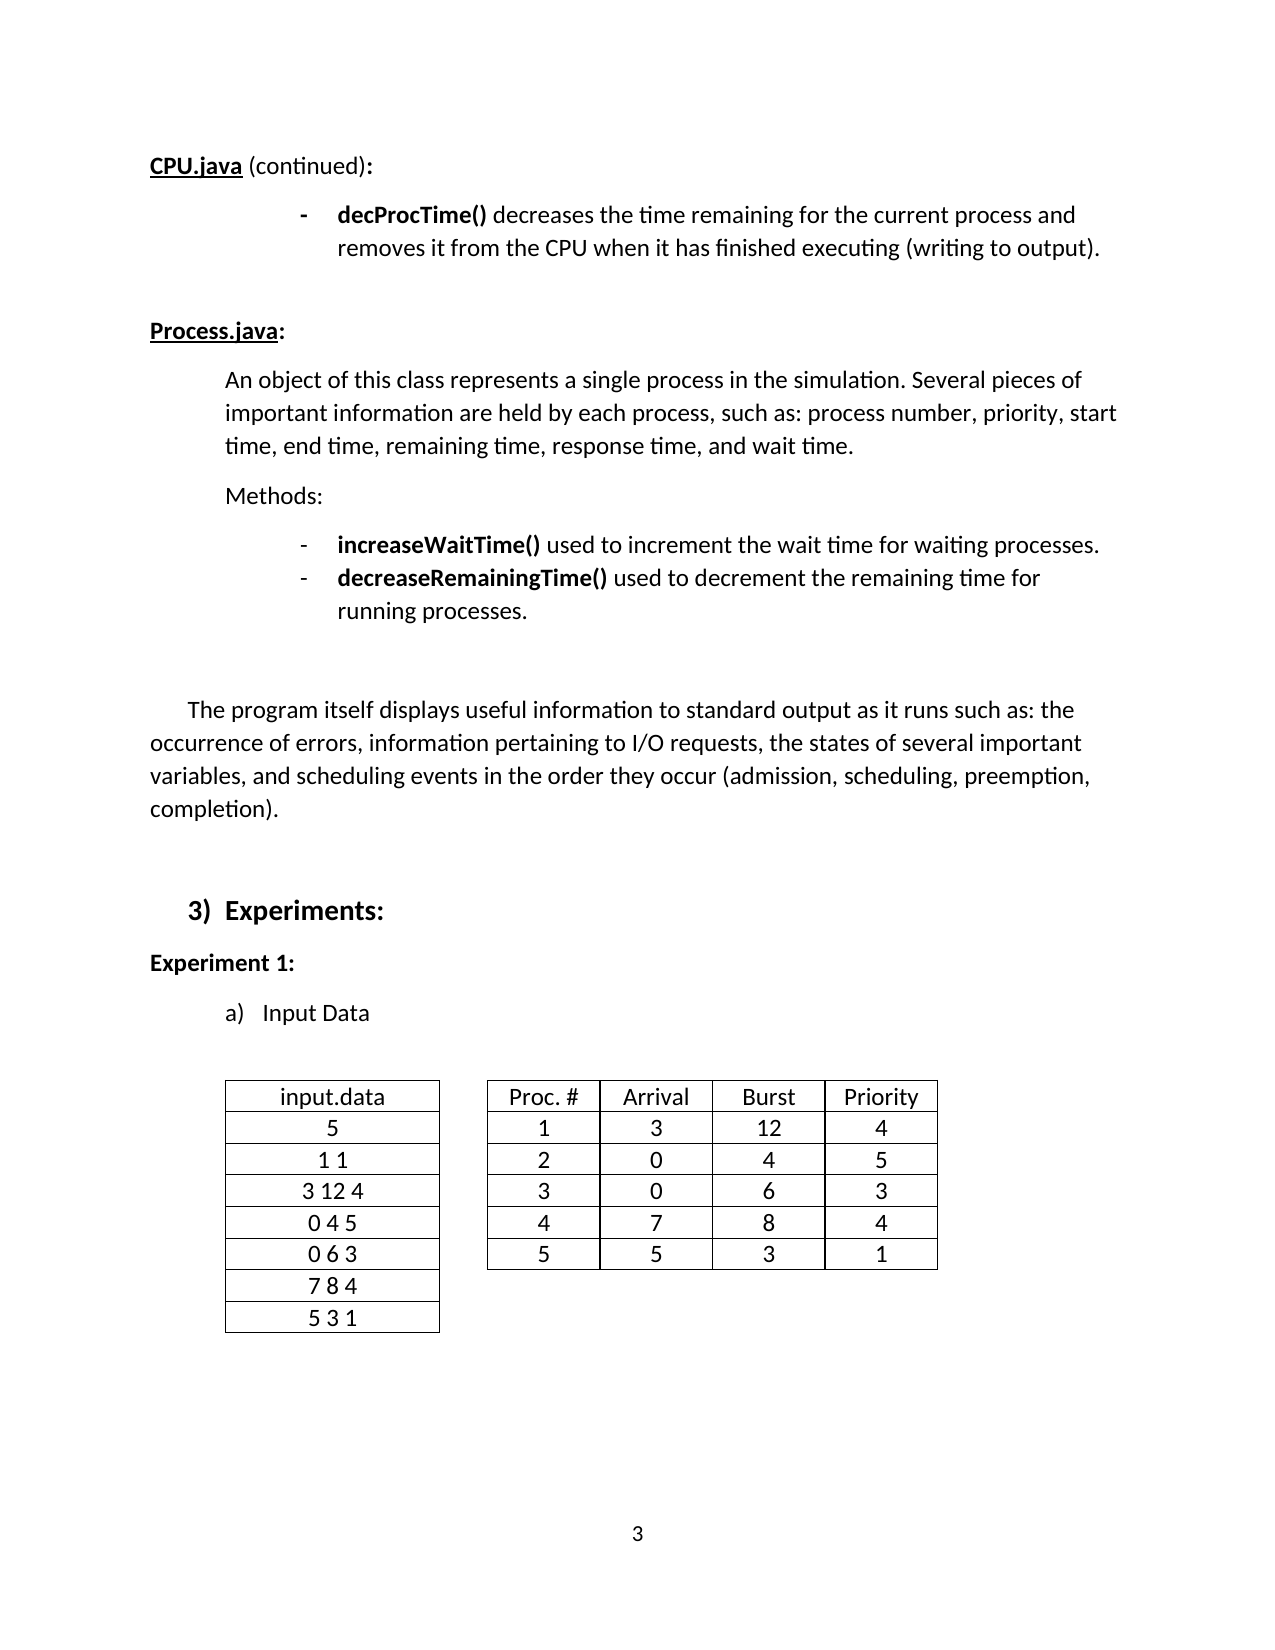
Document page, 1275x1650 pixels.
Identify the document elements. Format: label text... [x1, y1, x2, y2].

table_cell 5 3 1 [226, 1302, 439, 1332]
list decreaseRemainingTime() used to decrement the remaining time for running processes. [300, 562, 1125, 626]
table_cell 3 [601, 1112, 712, 1143]
table_header Arrival [601, 1081, 712, 1111]
table_cell 1 1 [226, 1144, 439, 1174]
table_cell 8 [713, 1207, 824, 1237]
table_cell 1 [826, 1239, 937, 1269]
text The program itself displays useful information to standard output as it runs such as: the occurrence of errors, information pertaining to I/O requests, the states of several important variables, and scheduling events in the order they occur (admission, scheduling, preemption, completion). [150, 694, 1125, 824]
table_cell 3 [488, 1175, 599, 1206]
table_cell 0 4 5 [226, 1207, 439, 1237]
table_cell 5 [601, 1239, 712, 1269]
table_cell 5 [826, 1144, 937, 1174]
table_cell 4 [826, 1112, 937, 1143]
list increaseWaitTime() used to increment the wait time for waiting processes. [300, 529, 1125, 560]
table_cell 4 [713, 1144, 824, 1174]
list Experiments: [187, 892, 1125, 928]
text Methods: [150, 480, 1125, 511]
text An object of this class represents a single process in the simulation. Several pieces of important information are held by each process, such as: process number, priority, start time, end time, remaining time, response time, and wait time. [225, 364, 1125, 461]
table_cell 0 [601, 1175, 712, 1206]
table_cell 2 [488, 1144, 599, 1174]
table_cell 7 8 4 [226, 1270, 439, 1301]
table_cell 12 [713, 1112, 824, 1143]
table_cell 3 12 4 [226, 1175, 439, 1206]
text Experiment 1: [150, 948, 1125, 978]
table_header input.data [226, 1081, 439, 1111]
table_header [440, 1080, 487, 1269]
table_cell 3 [826, 1175, 937, 1206]
table_cell 0 [601, 1144, 712, 1174]
table_cell 5 [488, 1239, 599, 1269]
text Process.java: [150, 315, 1125, 346]
table_header Priority [826, 1081, 937, 1111]
table_cell 7 [601, 1207, 712, 1237]
table_cell 1 [488, 1112, 599, 1143]
table_cell 5 [226, 1112, 439, 1143]
list Input Data [225, 997, 1125, 1028]
table_cell 4 [826, 1207, 937, 1237]
table_cell 6 [713, 1175, 824, 1206]
table_cell 0 6 3 [226, 1239, 439, 1269]
table_header Proc. # [488, 1081, 599, 1111]
table_cell 3 [713, 1239, 824, 1269]
text CPU.java (continued): [150, 150, 1125, 181]
table_header Burst [713, 1081, 824, 1111]
list decProcTime() decreases the time remaining for the current process and removes it from the CPU when it has finished executing (writing to output). [300, 199, 1125, 263]
table_cell 4 [488, 1207, 599, 1237]
